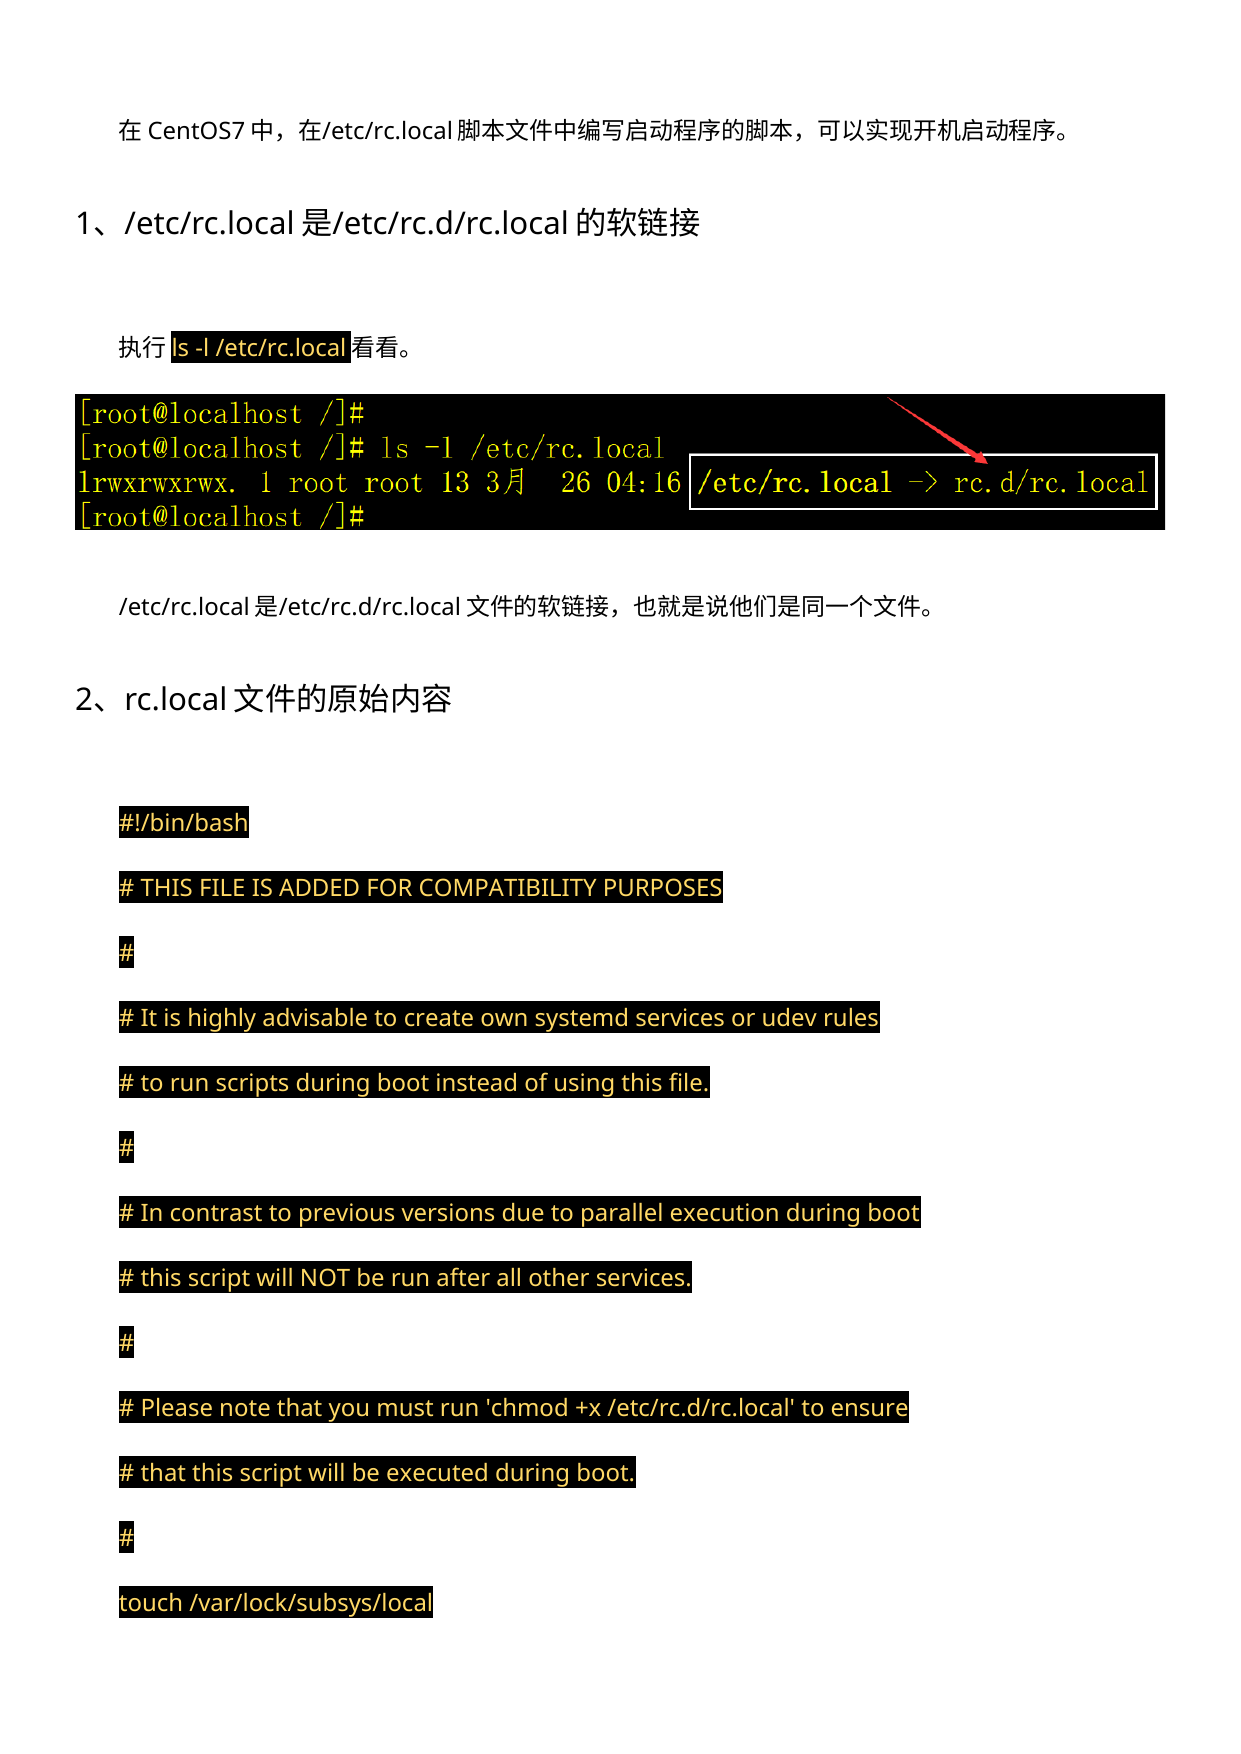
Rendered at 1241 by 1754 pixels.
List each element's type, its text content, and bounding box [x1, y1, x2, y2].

text touch /var/lock/subsys/local [75, 1570, 1165, 1635]
text # Please note that you must run 'chmod +x /etc/rc.d/rc.local' to ensure [75, 1375, 1165, 1440]
text /etc/rc.local是/etc/rc.d/rc.local文件的软链接，也就是说他们是同一个文件。 [75, 572, 1165, 637]
picture [75, 394, 1166, 530]
subtitle 2、rc.local文件的原始内容 [75, 664, 1165, 729]
text # [75, 920, 1165, 985]
text # [75, 1115, 1165, 1180]
text # THIS FILE IS ADDED FOR COMPATIBILITY PURPOSES [75, 855, 1165, 920]
text # It is highly advisable to create own systemd services or udev rules [75, 985, 1165, 1050]
text # this script will NOT be run after all other services. [75, 1245, 1165, 1310]
text # to run scripts during boot instead of using this file. [75, 1050, 1165, 1115]
text 在CentOS7中，在/etc/rc.local脚本文件中编写启动程序的脚本，可以实现开机启动程序。 [75, 96, 1165, 161]
text # [75, 1310, 1165, 1375]
subtitle 1、/etc/rc.local是/etc/rc.d/rc.local的软链接 [75, 188, 1165, 253]
text # [75, 1505, 1165, 1570]
text # that this script will be executed during boot. [75, 1440, 1165, 1505]
text #!/bin/bash [75, 790, 1165, 855]
text 执行ls -l /etc/rc.local看看。 [75, 314, 1165, 379]
text # In contrast to previous versions due to parallel execution during boot [75, 1180, 1165, 1245]
